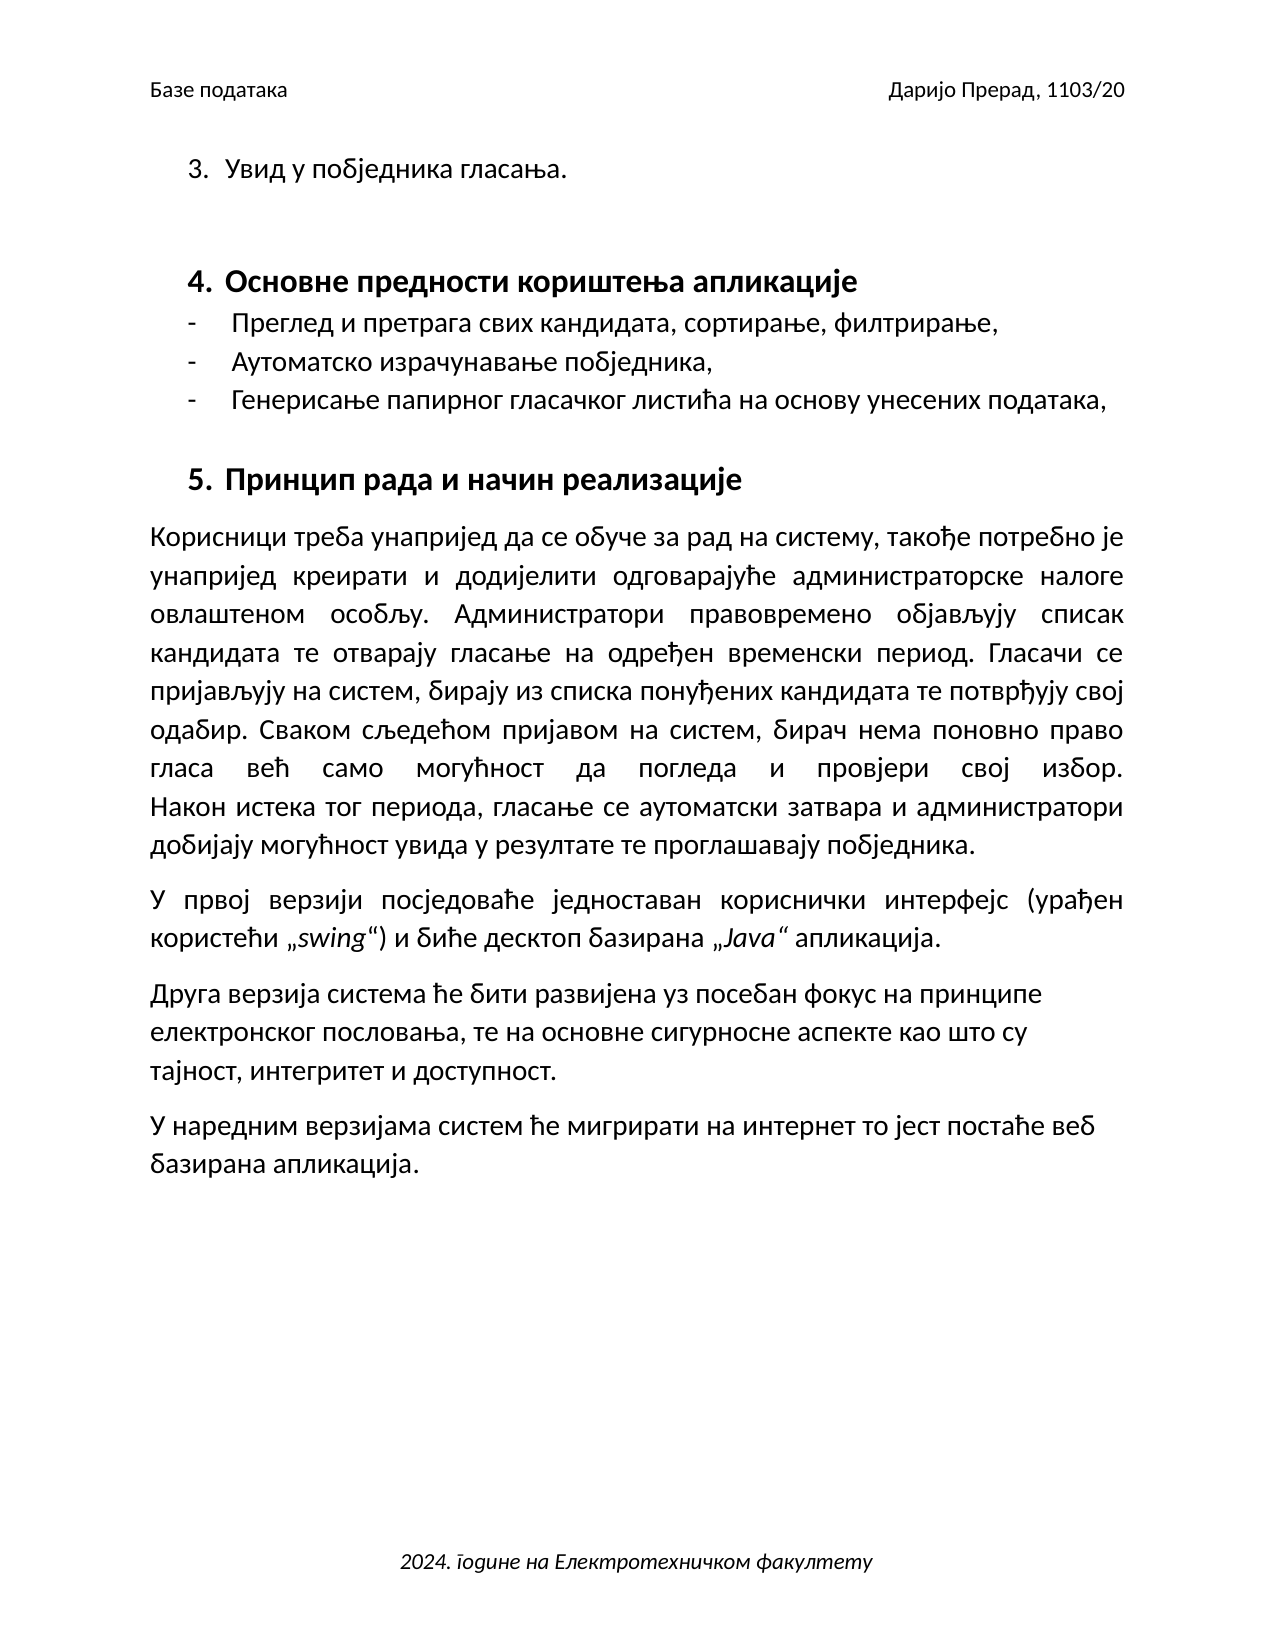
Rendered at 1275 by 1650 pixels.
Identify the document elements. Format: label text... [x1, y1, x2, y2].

text Друга верзија система ће бити развијена уз посебан фокус на принципе електронског пословања, те на основне сигурносне аспекте као што су тајност, интегритет и доступност. [150, 975, 1125, 1087]
list Увид у побједника гласања. [187, 150, 1125, 186]
list Принцип рада и начин реализације [187, 458, 1125, 499]
text Корисници треба унапријед да се обуче за рад на систему, такође потребно је унапријед креирати и додијелити одговарајуће администраторске налоге овлаштеном особљу. Администратори правовремено објављују списак кандидата те отварају гласање на одређен временски период. Гласачи се пријављују на систем, бирају из списка понуђених кандидата те потврђују свој одабир. Сваком сљедећом пријавом на систем, бирач нема поновно право гласа већ само могућност да погледа и провјери свој избор. Након истека тог периода, гласање се аутоматски затвара и администратори добијају могућност увида у резултате те проглашавају побједника. [150, 518, 1125, 862]
text У првој верзији посједоваће једноставан кориснички интерфејс (урађен користећи „swing“) и биће десктоп базирана „Java“ апликација. [150, 881, 1125, 955]
list Аутоматско израчунавање побједника, [187, 343, 1125, 378]
list Основне предности кориштења апликације [187, 260, 1125, 301]
text У наредним верзијама систем ће мигрирати на интернет то јест постаће веб базирана апликација. [150, 1107, 1125, 1181]
list Преглед и претрага свих кандидата, сортирање, филтрирање, [187, 304, 1125, 340]
list Генерисање папирног гласачког листића на основу унесених података, [187, 381, 1125, 417]
